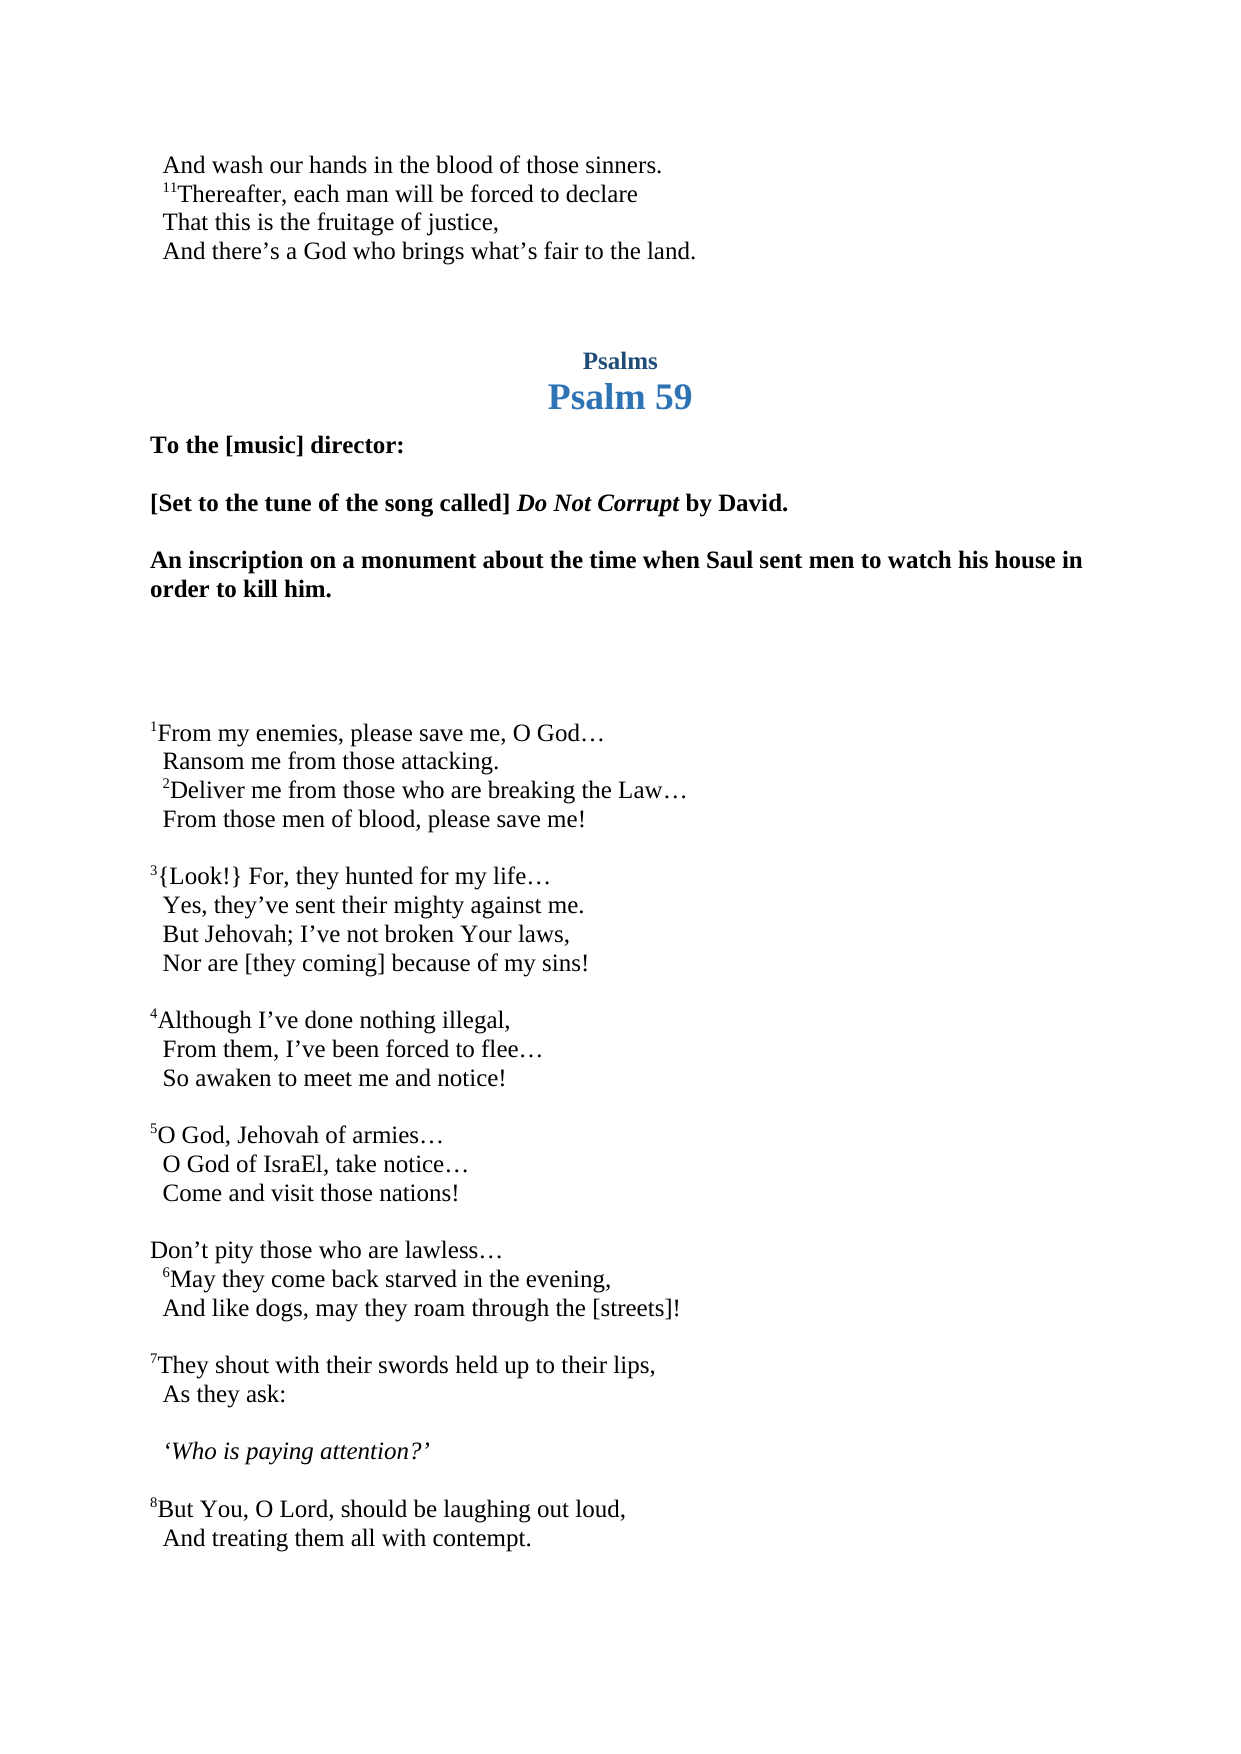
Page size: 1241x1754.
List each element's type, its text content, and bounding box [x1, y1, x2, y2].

subtitle Psalm 59 [150, 374, 1090, 418]
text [150, 150, 1090, 294]
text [150, 430, 1090, 1580]
subtitle Psalms [150, 346, 1090, 374]
